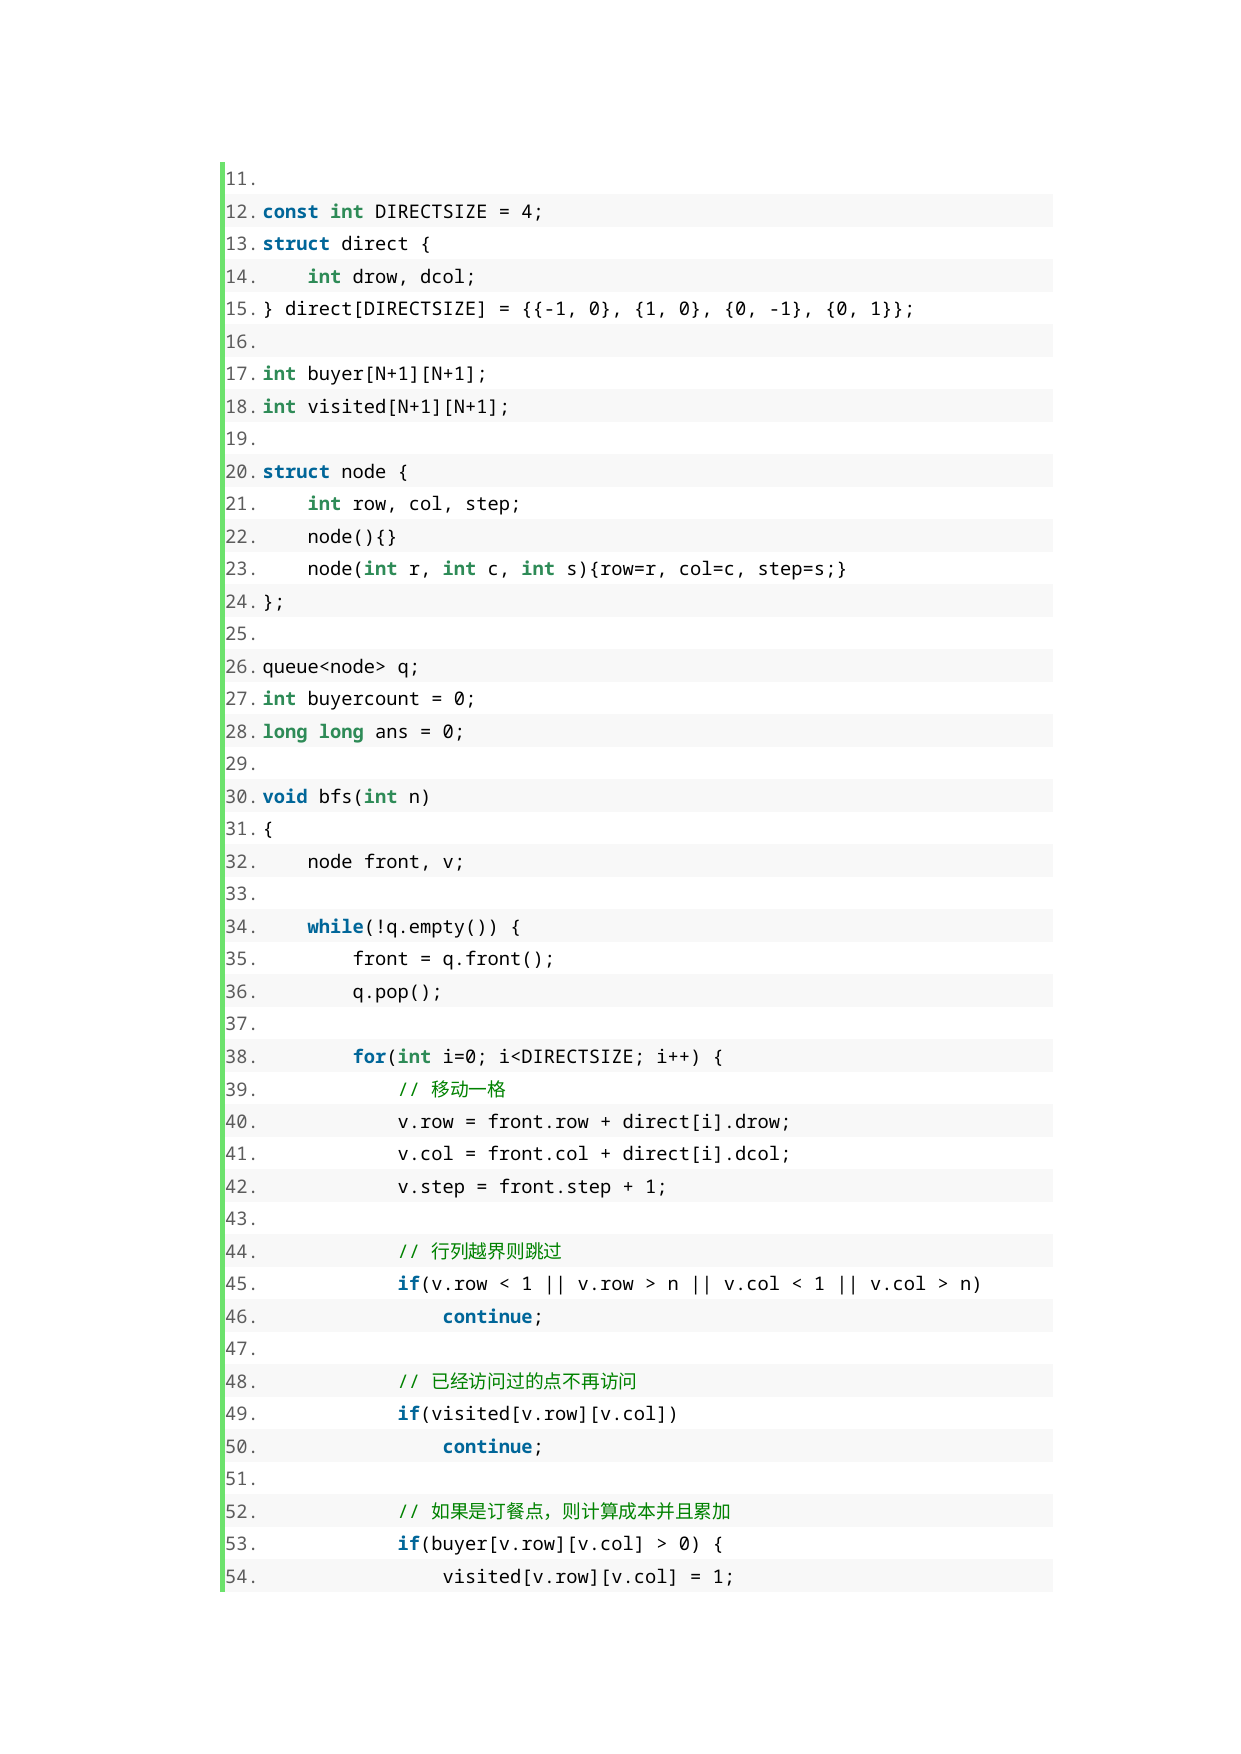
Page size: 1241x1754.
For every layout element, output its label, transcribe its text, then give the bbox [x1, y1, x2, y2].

list v.col = front.col + direct[i].dcol; [225, 1137, 1053, 1169]
list visited[v.row][v.col] = 1; [225, 1559, 1053, 1592]
list // 移动一格 [225, 1072, 1053, 1104]
list q.pop(); [225, 974, 1053, 1007]
list node(int r, int c, int s){row=r, col=c, step=s;} [225, 552, 1053, 584]
list struct node { [225, 454, 1053, 487]
list if(v.row < 1 || v.row > n || v.col < 1 || v.col > n) [225, 1267, 1053, 1299]
list while(!q.empty()) { [225, 909, 1053, 942]
list if(buyer[v.row][v.col] > 0) { [225, 1527, 1053, 1559]
list front = q.front(); [225, 942, 1053, 974]
list int visited[N+1][N+1]; [225, 389, 1053, 422]
list // 如果是订餐点，则计算成本并且累加 [225, 1494, 1053, 1527]
list // 已经访问过的点不再访问 [225, 1364, 1053, 1397]
list }; [225, 584, 1053, 617]
list } direct[DIRECTSIZE] = {{-1, 0}, {1, 0}, {0, -1}, {0, 1}}; [225, 292, 1053, 324]
list queue<node> q; [225, 649, 1053, 682]
list if(visited[v.row][v.col]) [225, 1397, 1053, 1429]
list long long ans = 0; [225, 714, 1053, 747]
list int buyercount = 0; [225, 682, 1053, 714]
list for(int i=0; i<DIRECTSIZE; i++) { [225, 1039, 1053, 1072]
list v.row = front.row + direct[i].drow; [225, 1104, 1053, 1137]
list const int DIRECTSIZE = 4; [225, 194, 1053, 227]
list void bfs(int n) [225, 779, 1053, 812]
list int buyer[N+1][N+1]; [225, 357, 1053, 389]
list continue; [225, 1299, 1053, 1332]
list int drow, dcol; [225, 259, 1053, 292]
list continue; [225, 1429, 1053, 1462]
list node(){} [225, 519, 1053, 552]
list { [225, 812, 1053, 844]
list // 行列越界则跳过 [225, 1234, 1053, 1267]
list v.step = front.step + 1; [225, 1169, 1053, 1202]
list int row, col, step; [225, 487, 1053, 519]
list node front, v; [225, 844, 1053, 877]
list struct direct { [225, 227, 1053, 259]
